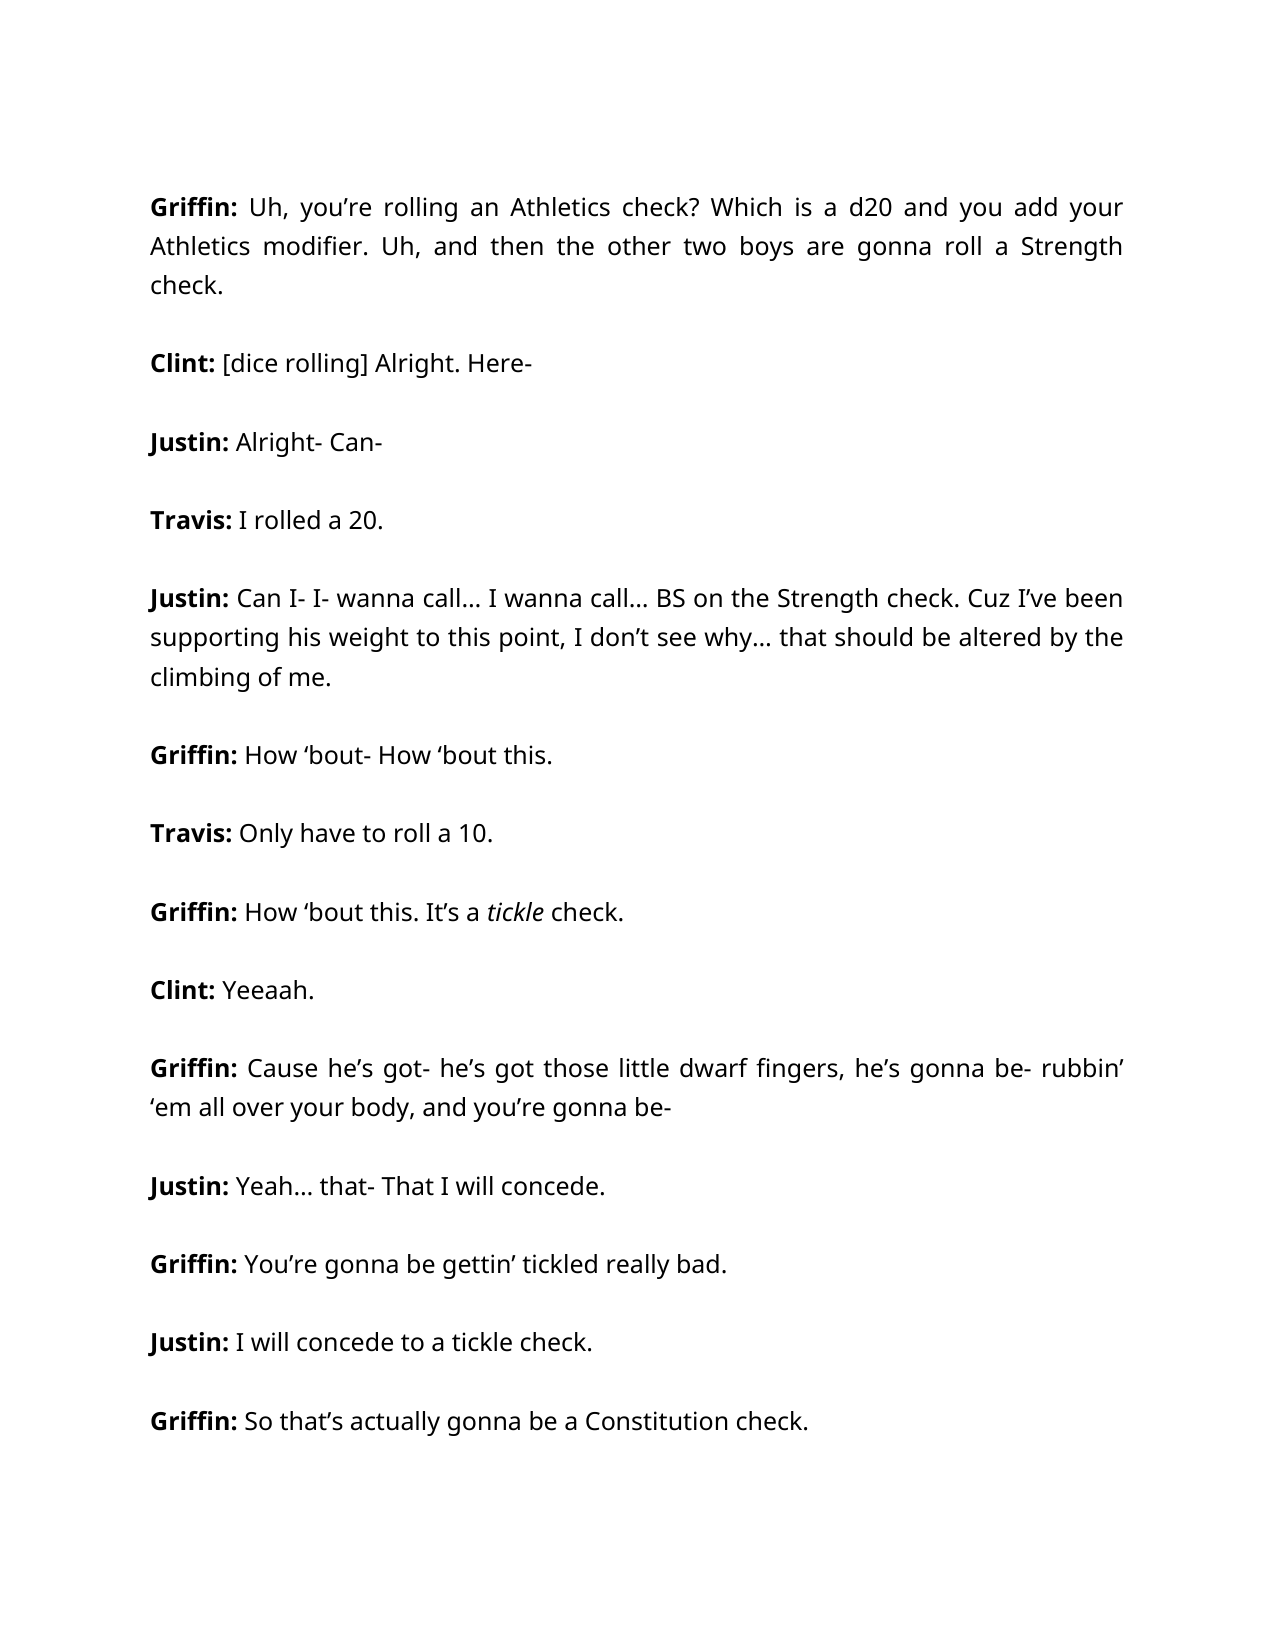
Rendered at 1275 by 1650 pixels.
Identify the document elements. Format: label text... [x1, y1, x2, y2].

text Griffin: You’re gonna be gettin’ tickled really bad. [150, 1247, 1125, 1281]
text Griffin: So that’s actually gonna be a Constitution check. [150, 1403, 1125, 1437]
text Griffin: How ‘bout this. It’s a tickle check. [150, 894, 1125, 928]
text Griffin: Cause he’s got- he’s got those little dwarf fingers, he’s gonna be- rubbin’ ‘em all over your body, and you’re gonna be- [150, 1051, 1125, 1124]
text Justin: Yeah… that- That I will concede. [150, 1168, 1125, 1202]
text Justin: I will concede to a tickle check. [150, 1325, 1125, 1359]
text Travis: I rolled a 20. [150, 502, 1125, 537]
text Justin: Alright- Can- [150, 424, 1125, 458]
text Justin: Can I- I- wanna call… I wanna call… BS on the Strength check. Cuz I’ve been supporting his weight to this point, I don’t see why… that should be altered by the climbing of me. [150, 581, 1125, 693]
text Clint: [dice rolling] Alright. Here- [150, 346, 1125, 380]
text Clint: Yeeaah. [150, 972, 1125, 1007]
text Griffin: Uh, you’re rolling an Athletics check? Which is a d20 and you add your Athletics modifier. Uh, and then the other two boys are gonna roll a Strength check. [150, 189, 1125, 302]
text Travis: Only have to roll a 10. [150, 816, 1125, 850]
text Griffin: How ‘bout- How ‘bout this. [150, 737, 1125, 772]
